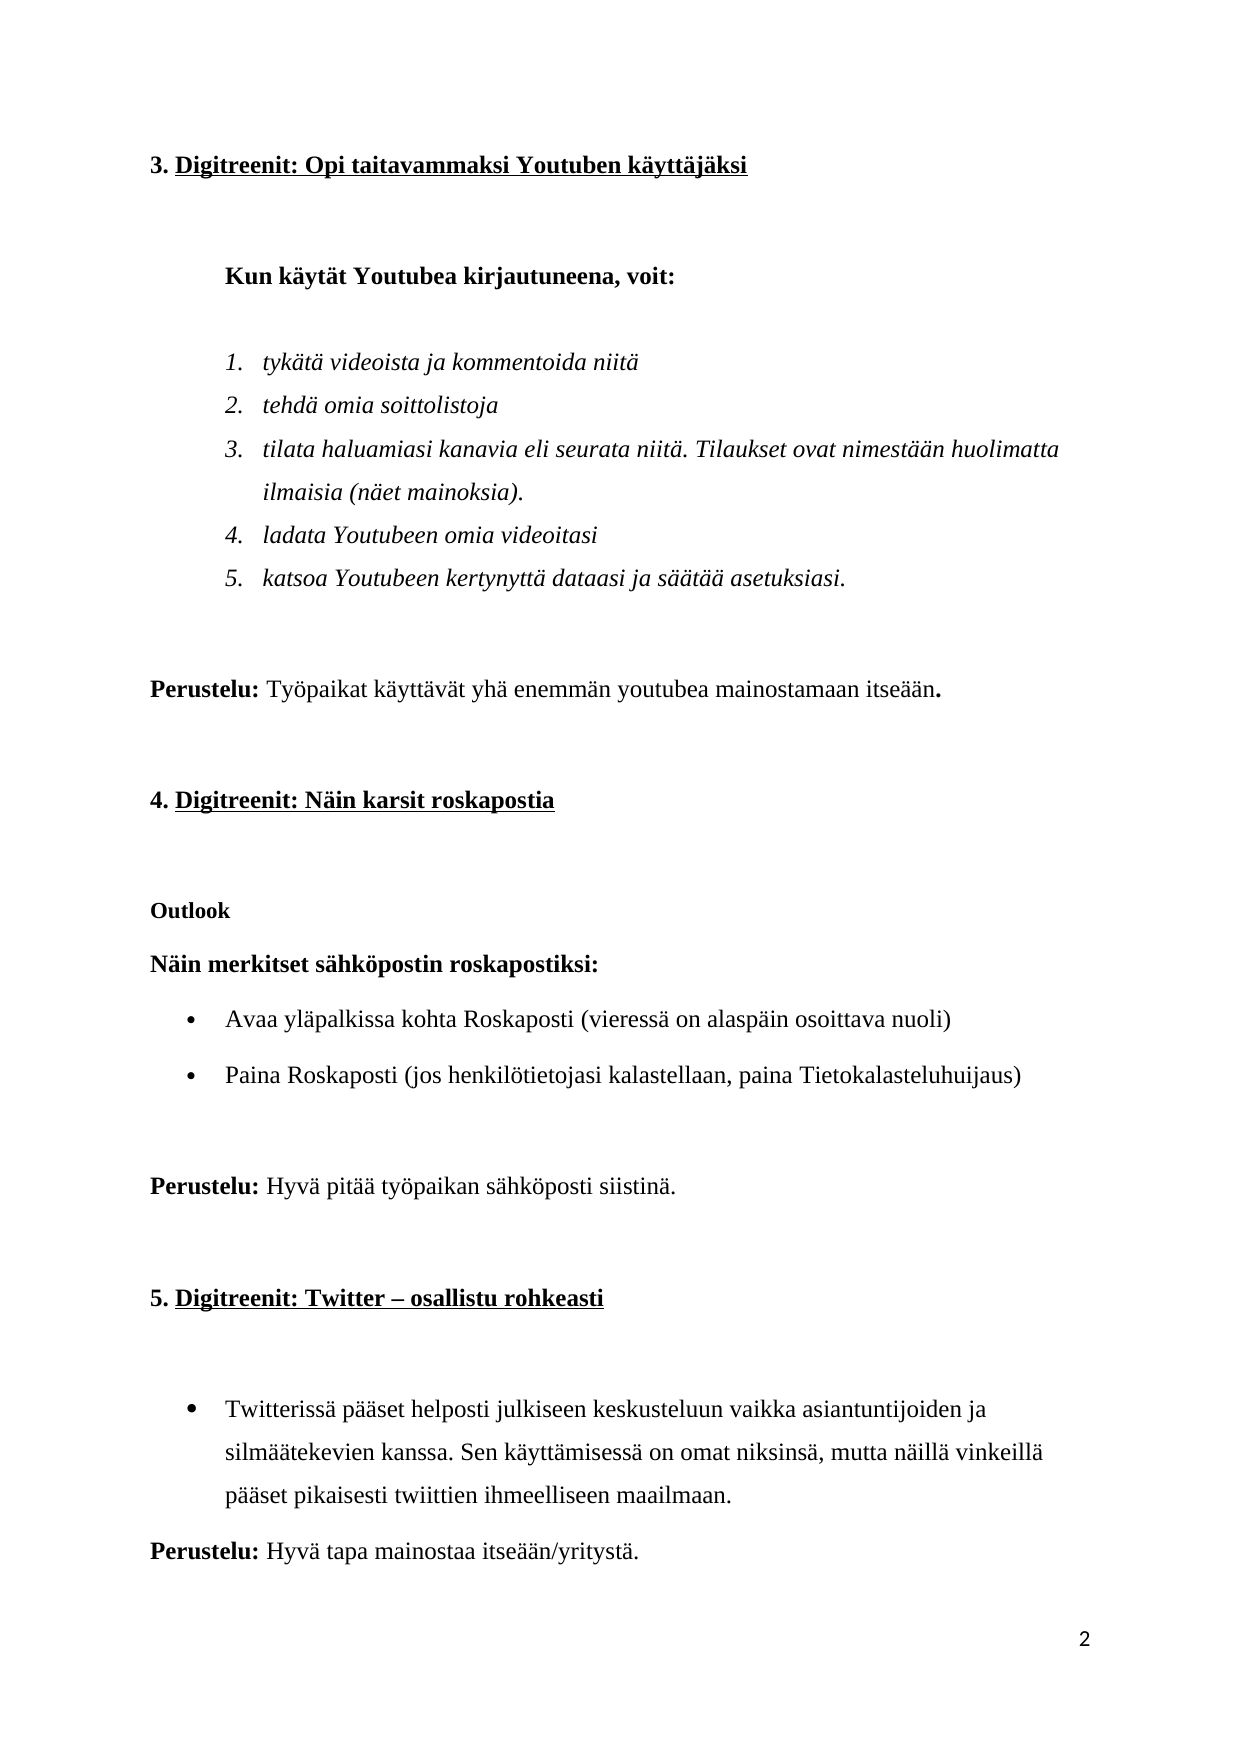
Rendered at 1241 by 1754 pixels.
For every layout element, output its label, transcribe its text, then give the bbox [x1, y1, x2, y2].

text Perustelu: Työpaikat käyttävät yhä enemmän youtubea mainostamaan itseään. [150, 674, 1090, 703]
text Outlook [150, 897, 1090, 923]
list Twitterissä pääset helposti julkiseen keskusteluun vaikka asiantuntijoiden ja silmäätekevien kanssa. Sen käyttämisessä on omat niksinsä, mutta näillä vinkeillä pääset pikaisesti twiittien ihmeelliseen maailmaan. [187, 1394, 1090, 1509]
list tehdä omia soittolistoja [225, 391, 1090, 419]
list Paina Roskaposti (jos henkilötietojasi kalastellaan, paina Tietokalasteluhuijaus) [187, 1060, 1090, 1089]
list Kun käytät Youtubea kirjautuneena, voit: [225, 261, 1090, 290]
list ladata Youtubeen omia videoitasi [225, 520, 1090, 549]
text Perustelu: Hyvä tapa mainostaa itseään/yritystä. [150, 1536, 1090, 1564]
text 4. Digitreenit: Näin karsit roskapostia [150, 786, 1090, 814]
text 3. Digitreenit: Opi taitavammaksi Youtuben käyttäjäksi [150, 150, 1090, 179]
list Avaa yläpalkissa kohta Roskaposti (vieressä on alaspäin osoittava nuoli) [187, 1004, 1090, 1033]
text 5. Digitreenit: Twitter – osallistu rohkeasti [150, 1283, 1090, 1311]
text Näin merkitset sähköpostin roskapostiksi: [150, 949, 1090, 978]
list katsoa Youtubeen kertynyttä dataasi ja säätää asetuksiasi. [225, 563, 1090, 592]
list tilata haluamiasi kanavia eli seurata niitä. Tilaukset ovat nimestään huolimatta ilmaisia (näet mainoksia). [225, 434, 1090, 506]
list tykätä videoista ja kommentoida niitä [225, 347, 1090, 376]
text Perustelu: Hyvä pitää työpaikan sähköposti siistinä. [150, 1171, 1090, 1200]
